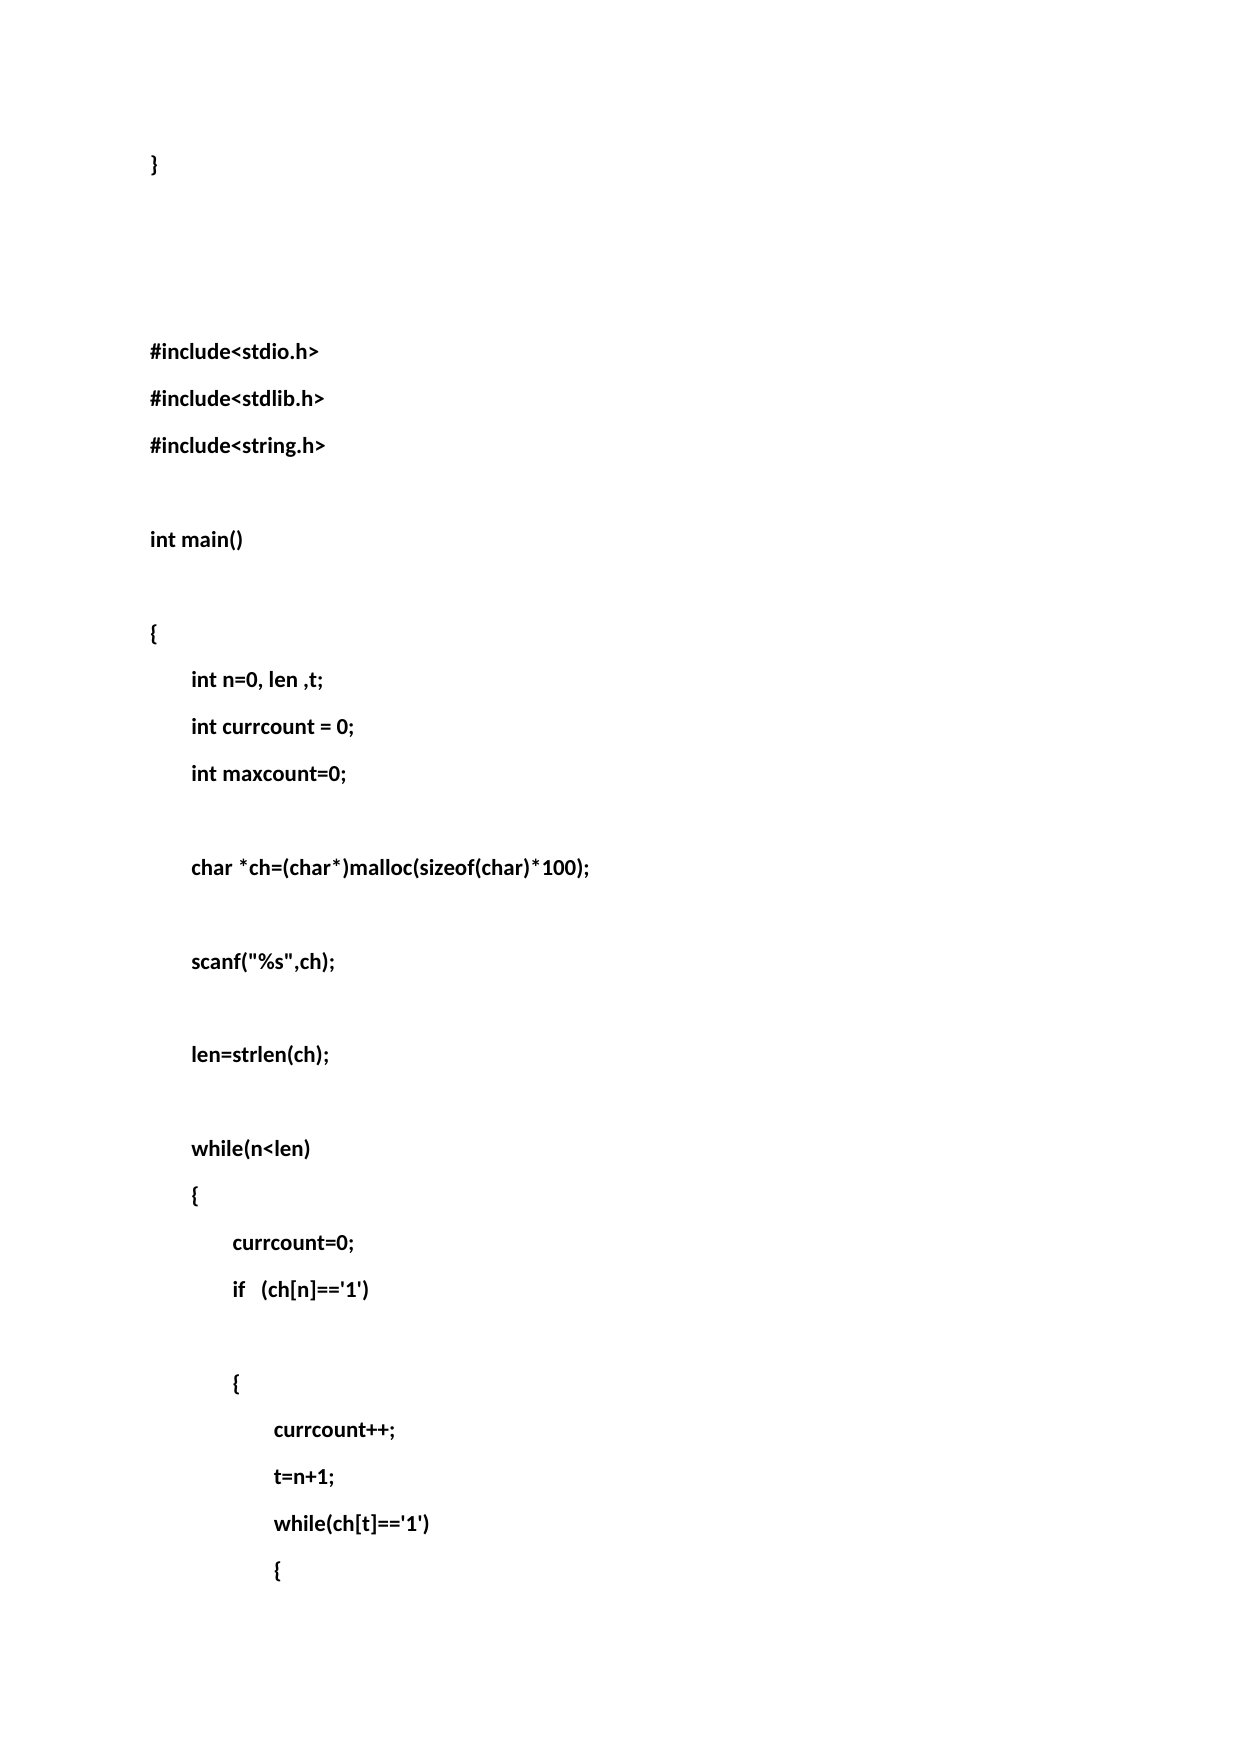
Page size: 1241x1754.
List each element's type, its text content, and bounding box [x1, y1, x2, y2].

text #include<string.h> [150, 431, 1090, 459]
text t=n+1; [150, 1462, 1090, 1491]
text currcount=0; [150, 1228, 1090, 1256]
text int main() [150, 525, 1090, 553]
text { [150, 1181, 1090, 1209]
text scanf("%s",ch); [150, 947, 1090, 975]
text char *ch=(char*)malloc(sizeof(char)*100); [150, 853, 1090, 881]
text if (ch[n]=='1') [150, 1275, 1090, 1303]
text #include<stdlib.h> [150, 384, 1090, 412]
text currcount++; [150, 1416, 1090, 1444]
text int maxcount=0; [150, 759, 1090, 787]
text int n=0, len ,t; [150, 666, 1090, 694]
text } [150, 150, 1090, 178]
text { [150, 1369, 1090, 1397]
text while(n<len) [150, 1134, 1090, 1162]
text { [150, 619, 1090, 647]
text int currcount = 0; [150, 712, 1090, 741]
text len=strlen(ch); [150, 1041, 1090, 1069]
text { [150, 1556, 1090, 1584]
text #include<stdio.h> [150, 337, 1090, 366]
text while(ch[t]=='1') [150, 1509, 1090, 1537]
